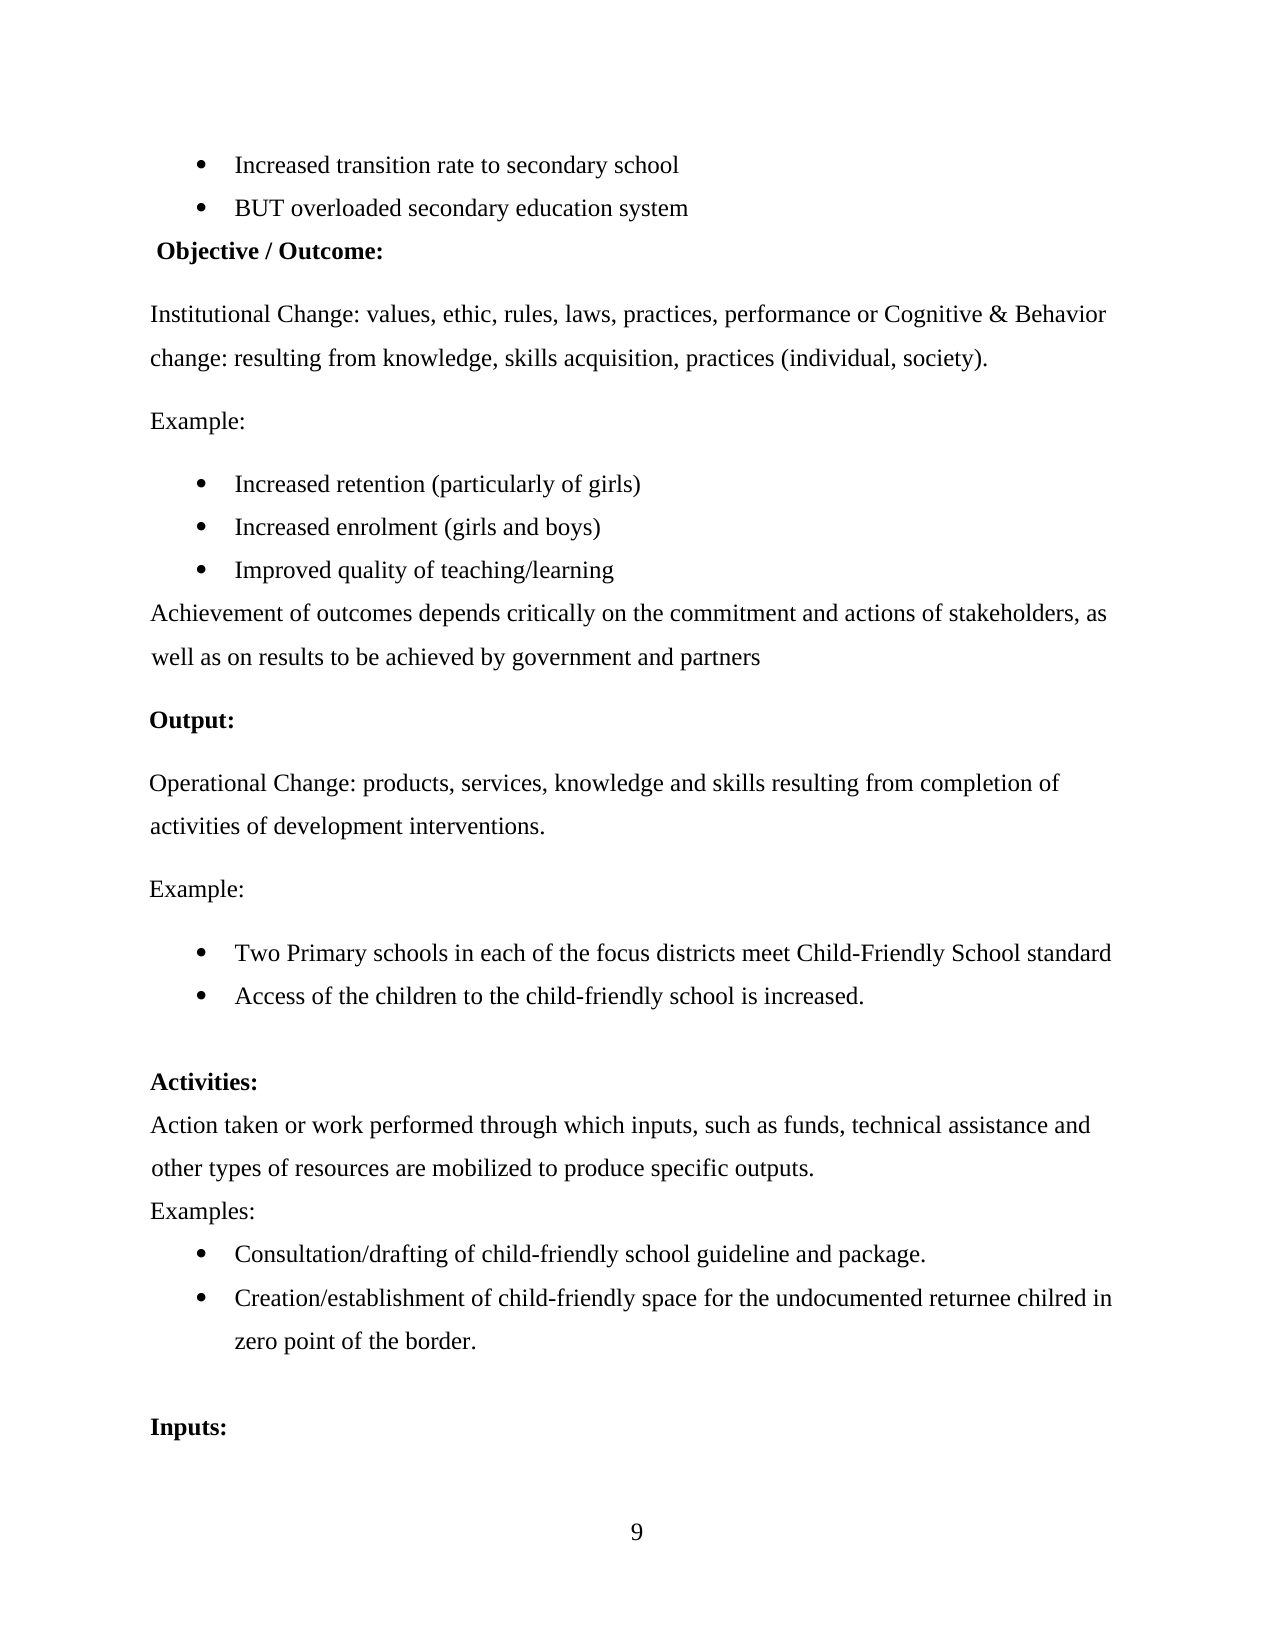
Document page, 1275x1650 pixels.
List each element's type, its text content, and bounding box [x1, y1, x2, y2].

list Increased enrolment (girls and boys) [197, 512, 1125, 541]
list Consultation/drafting of child-friendly school guideline and package. [197, 1239, 1125, 1268]
text Example: [149, 874, 1124, 903]
list BUT overloaded secondary education system [197, 193, 1125, 222]
list Increased transition rate to secondary school [197, 150, 1125, 179]
text Examples: [150, 1196, 1125, 1225]
text Operational Change: products, services, knowledge and skills resulting from completion of activities of development interventions. [149, 768, 1124, 840]
list Increased retention (particularly of girls) [197, 469, 1125, 498]
text Objective / Outcome: [150, 236, 1124, 265]
text Inputs: [150, 1412, 1125, 1441]
list Two Primary schools in each of the focus districts meet Child-Friendly School standard [197, 938, 1125, 966]
text Action taken or work performed through which inputs, such as funds, technical assistance and other types of resources are mobilized to produce specific outputs. [150, 1110, 1125, 1182]
list Access of the children to the child-friendly school is increased. [197, 981, 1125, 1009]
text Output: [149, 705, 1124, 733]
text Achievement of outcomes depends critically on the commitment and actions of stakeholders, as well as on results to be achieved by government and partners [150, 598, 1124, 670]
text Institutional Change: values, ethic, rules, laws, practices, performance or Cognitive & Behavior change: resulting from knowledge, skills acquisition, practices (individual, society). [150, 299, 1124, 371]
text Activities: [150, 1067, 1125, 1096]
list Improved quality of teaching/learning [197, 555, 1125, 584]
list Creation/establishment of child-friendly space for the undocumented returnee chilred in zero point of the border. [197, 1283, 1125, 1354]
text Example: [150, 406, 1124, 434]
